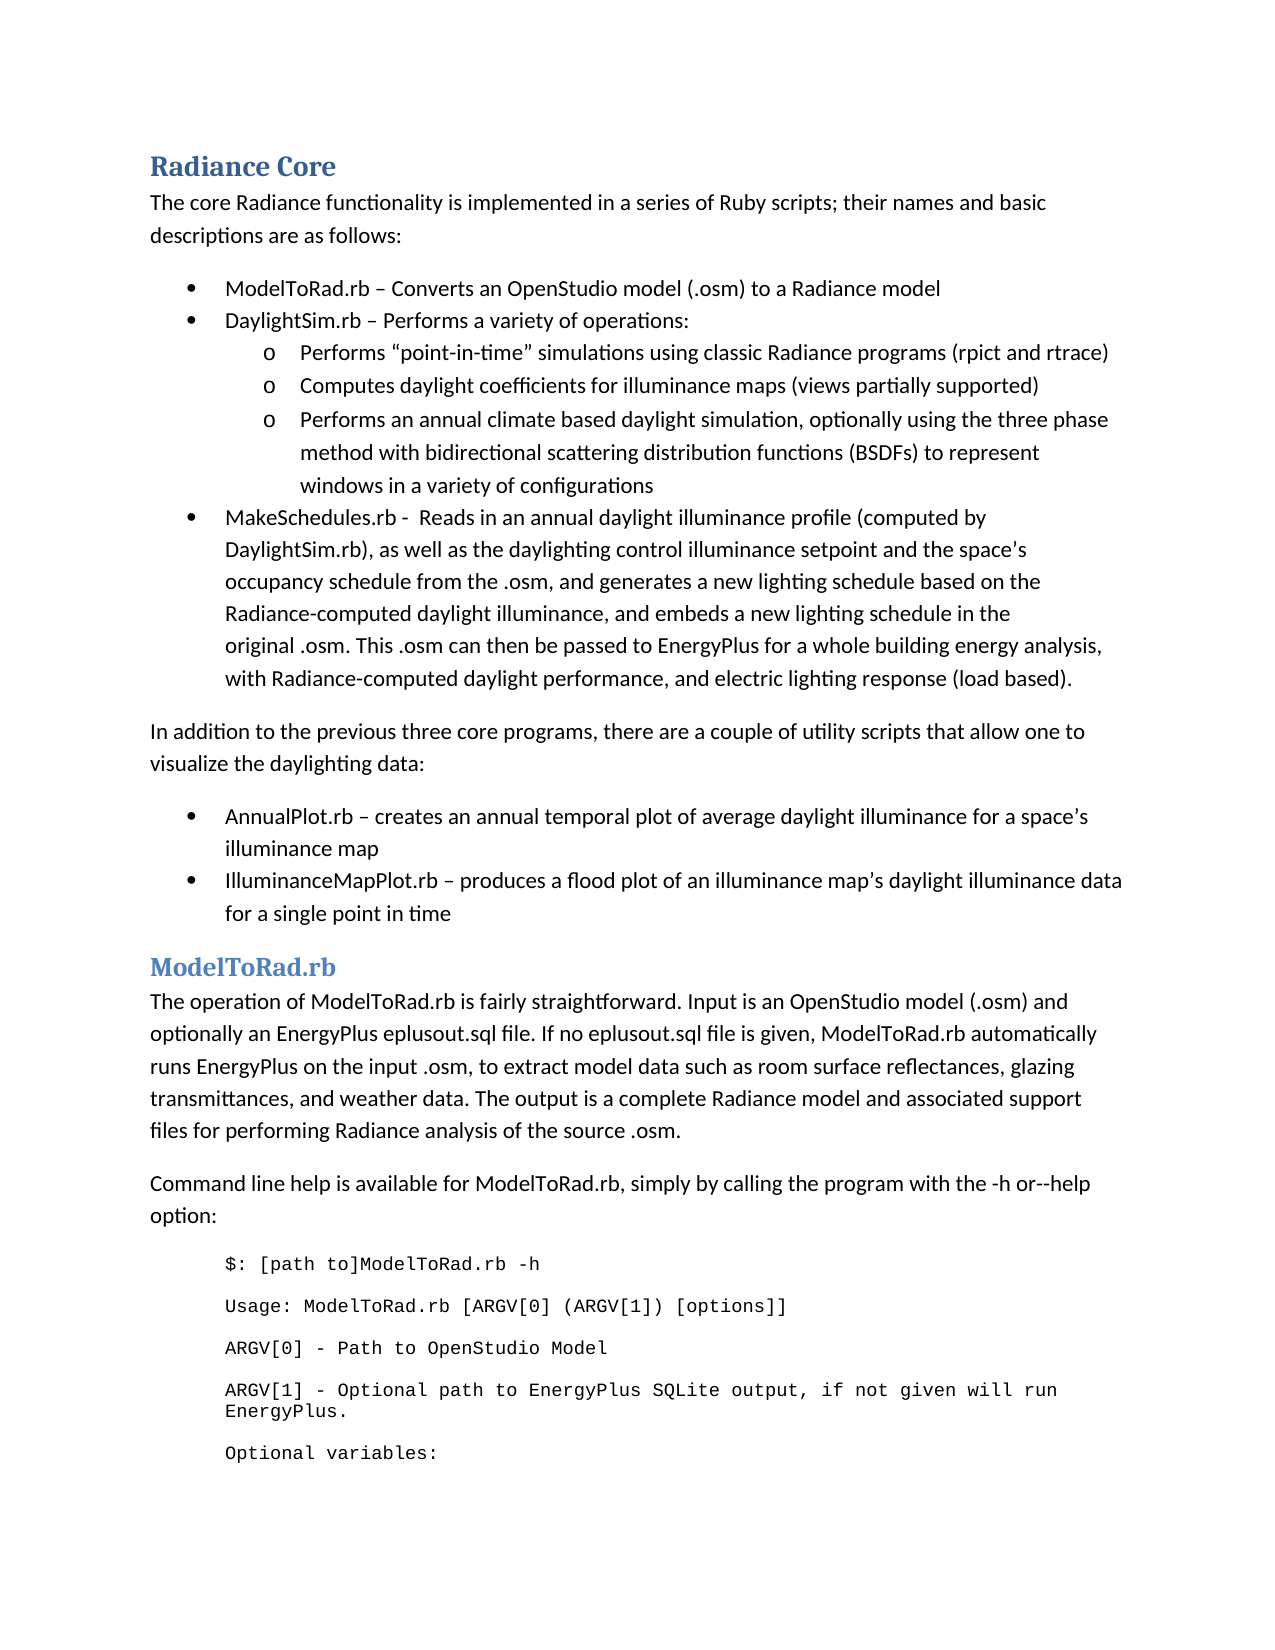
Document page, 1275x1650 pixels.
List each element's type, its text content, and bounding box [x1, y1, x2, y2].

text The operation of ModelToRad.rb is fairly straightforward. Input is an OpenStudio model (.osm) and optionally an EnergyPlus eplusout.sql file. If no eplusout.sql file is given, ModelToRad.rb automatically runs EnergyPlus on the input .osm, to extract model data such as room surface reflectances, glazing transmittances, and weather data. The output is a complete Radiance model and associated support files for performing Radiance analysis of the source .osm. [150, 987, 1125, 1144]
list Computes daylight coefficients for illuminance maps (views partially supported) [262, 372, 1125, 401]
list ModelToRad.rb – Converts an OpenStudio model (.osm) to a Radiance model [187, 274, 1125, 302]
text The core Radiance functionality is implemented in a series of Ruby scripts; their names and basic descriptions are as follows: [150, 188, 1125, 249]
list DaylightSim.rb – Performs a variety of operations: [187, 306, 1125, 334]
list AnnualPlot.rb – creates an annual temporal plot of average daylight illuminance for a space’s illuminance map [187, 802, 1125, 862]
text $: [path to]ModelToRad.rb -h [225, 1254, 1125, 1276]
text ARGV[1] - Optional path to EnergyPlus SQLite output, if not given will run EnergyPlus. [225, 1381, 1125, 1423]
text Optional variables: [225, 1444, 1125, 1465]
list Performs “point-in-time” simulations using classic Radiance programs (rpict and rtrace) [262, 338, 1125, 367]
text In addition to the previous three core programs, there are a couple of utility scripts that allow one to visualize the daylighting data: [150, 717, 1125, 777]
text Usage: ModelToRad.rb [ARGV[0] (ARGV[1]) [options]] [225, 1296, 1125, 1318]
list IlluminanceMapPlot.rb – produces a flood plot of an illuminance map’s daylight illuminance data for a single point in time [187, 866, 1125, 927]
subtitle ModelToRad.rb [150, 952, 1125, 983]
subtitle Radiance Core [150, 150, 1125, 183]
text Command line help is available for ModelToRad.rb, simply by calling the program with the -h or--help option: [150, 1169, 1125, 1229]
text ARGV[0] - Path to OpenStudio Model [225, 1338, 1125, 1360]
list Performs an annual climate based daylight simulation, optionally using the three phase method with bidirectional scattering distribution functions (BSDFs) to represent windows in a variety of configurations [262, 405, 1125, 499]
list MakeSchedules.rb - Reads in an annual daylight illuminance profile (computed by DaylightSim.rb), as well as the daylighting control illuminance setpoint and the space’s occupancy schedule from the .osm, and generates a new lighting schedule based on the Radiance-computed daylight illuminance, and embeds a new lighting schedule in the original .osm. This .osm can then be passed to EnergyPlus for a whole building energy analysis, with Radiance-computed daylight performance, and electric lighting response (load based). [187, 503, 1125, 692]
